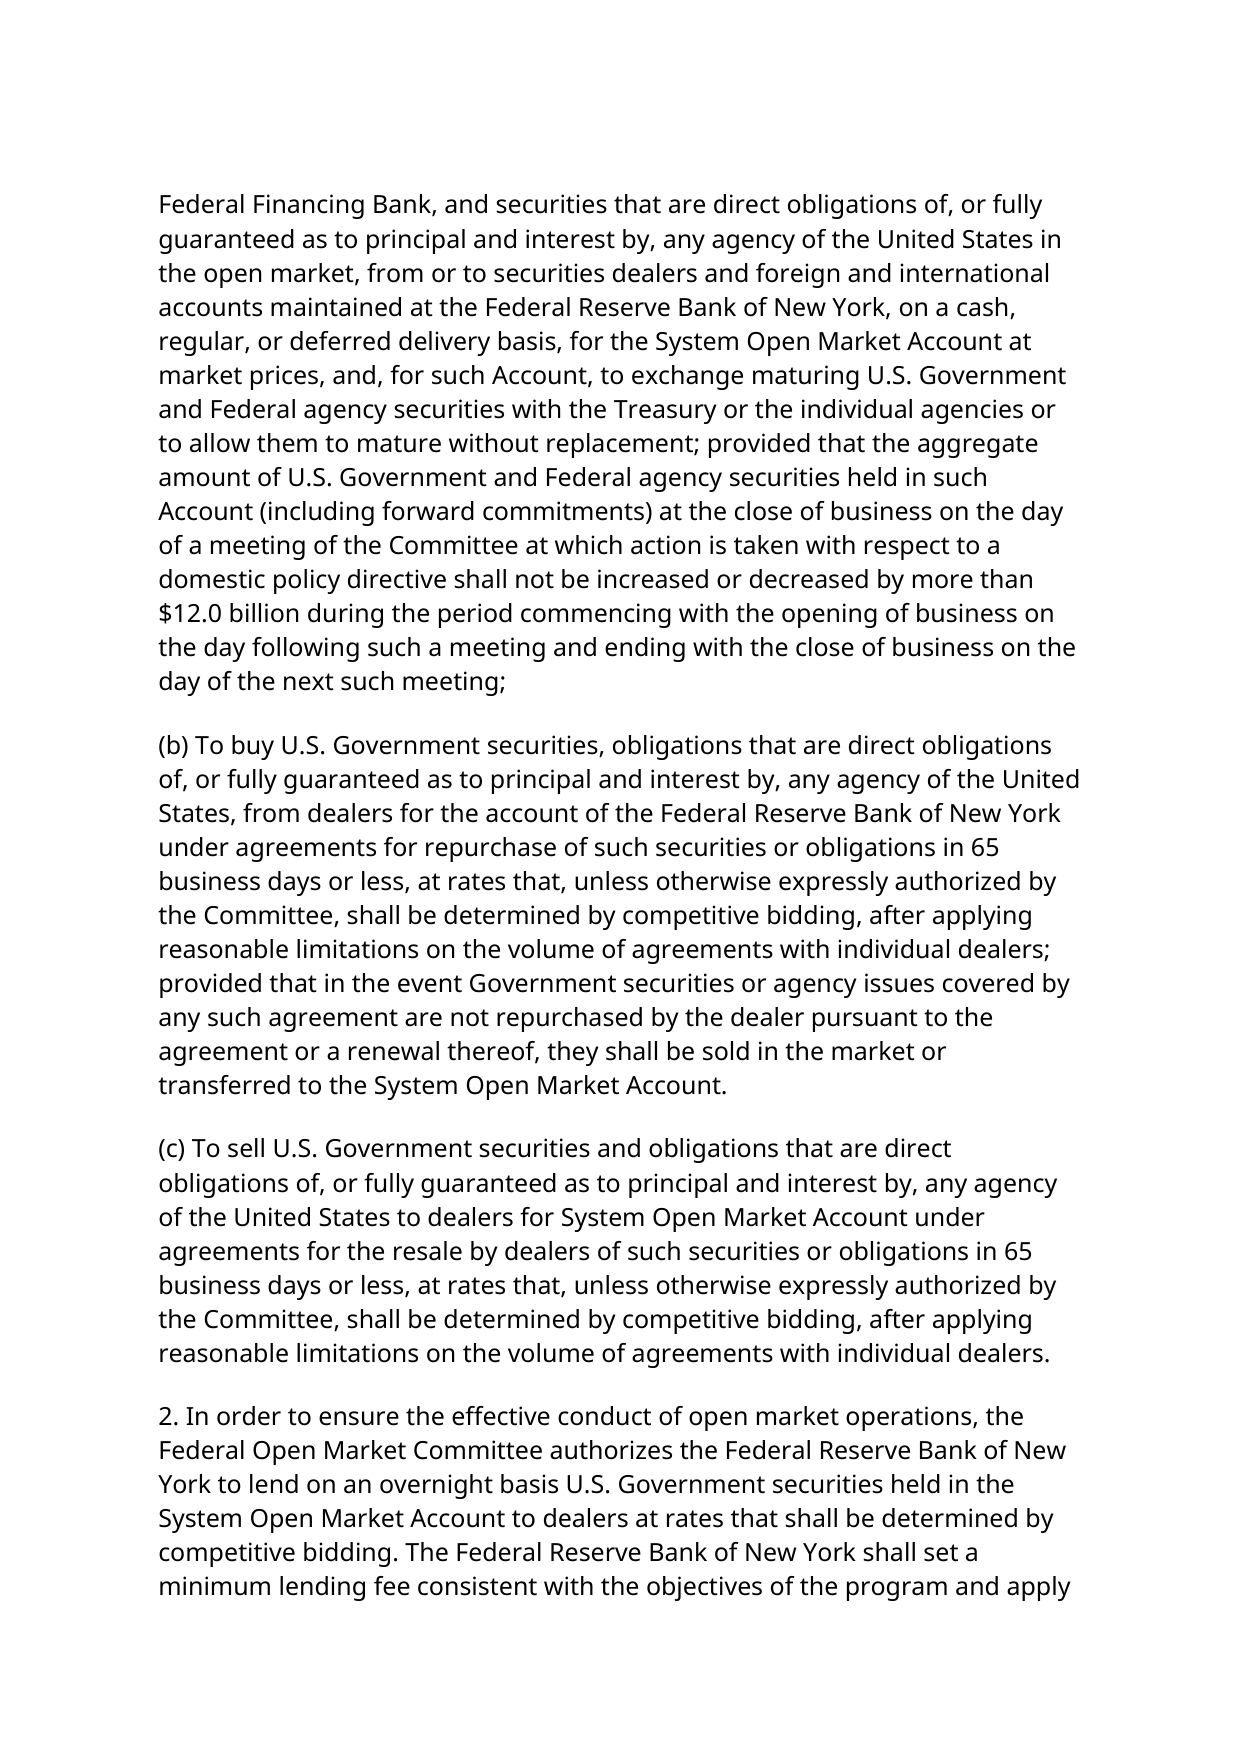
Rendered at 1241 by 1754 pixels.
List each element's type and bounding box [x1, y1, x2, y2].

table_header [148, 148, 1091, 1613]
